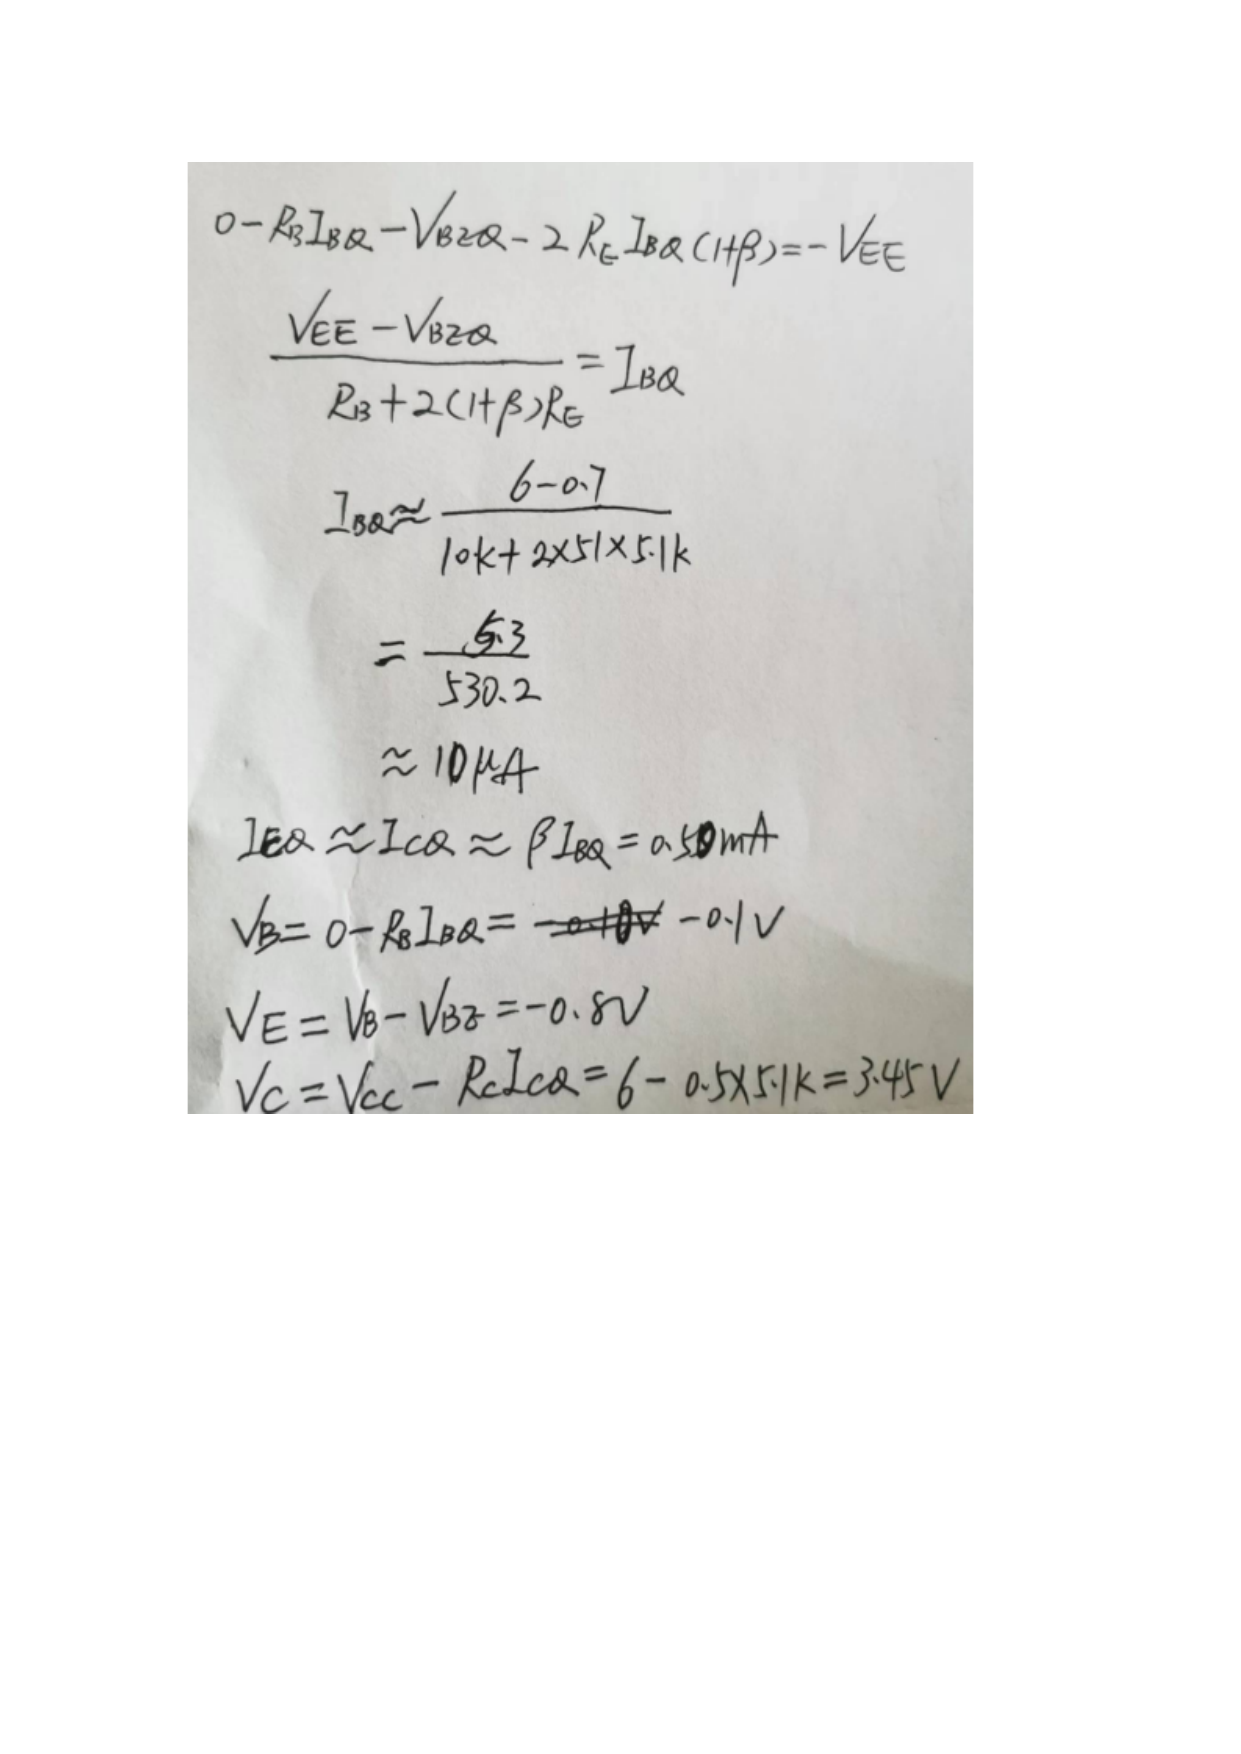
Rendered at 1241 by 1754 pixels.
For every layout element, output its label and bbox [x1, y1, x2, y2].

picture [187, 162, 974, 1114]
